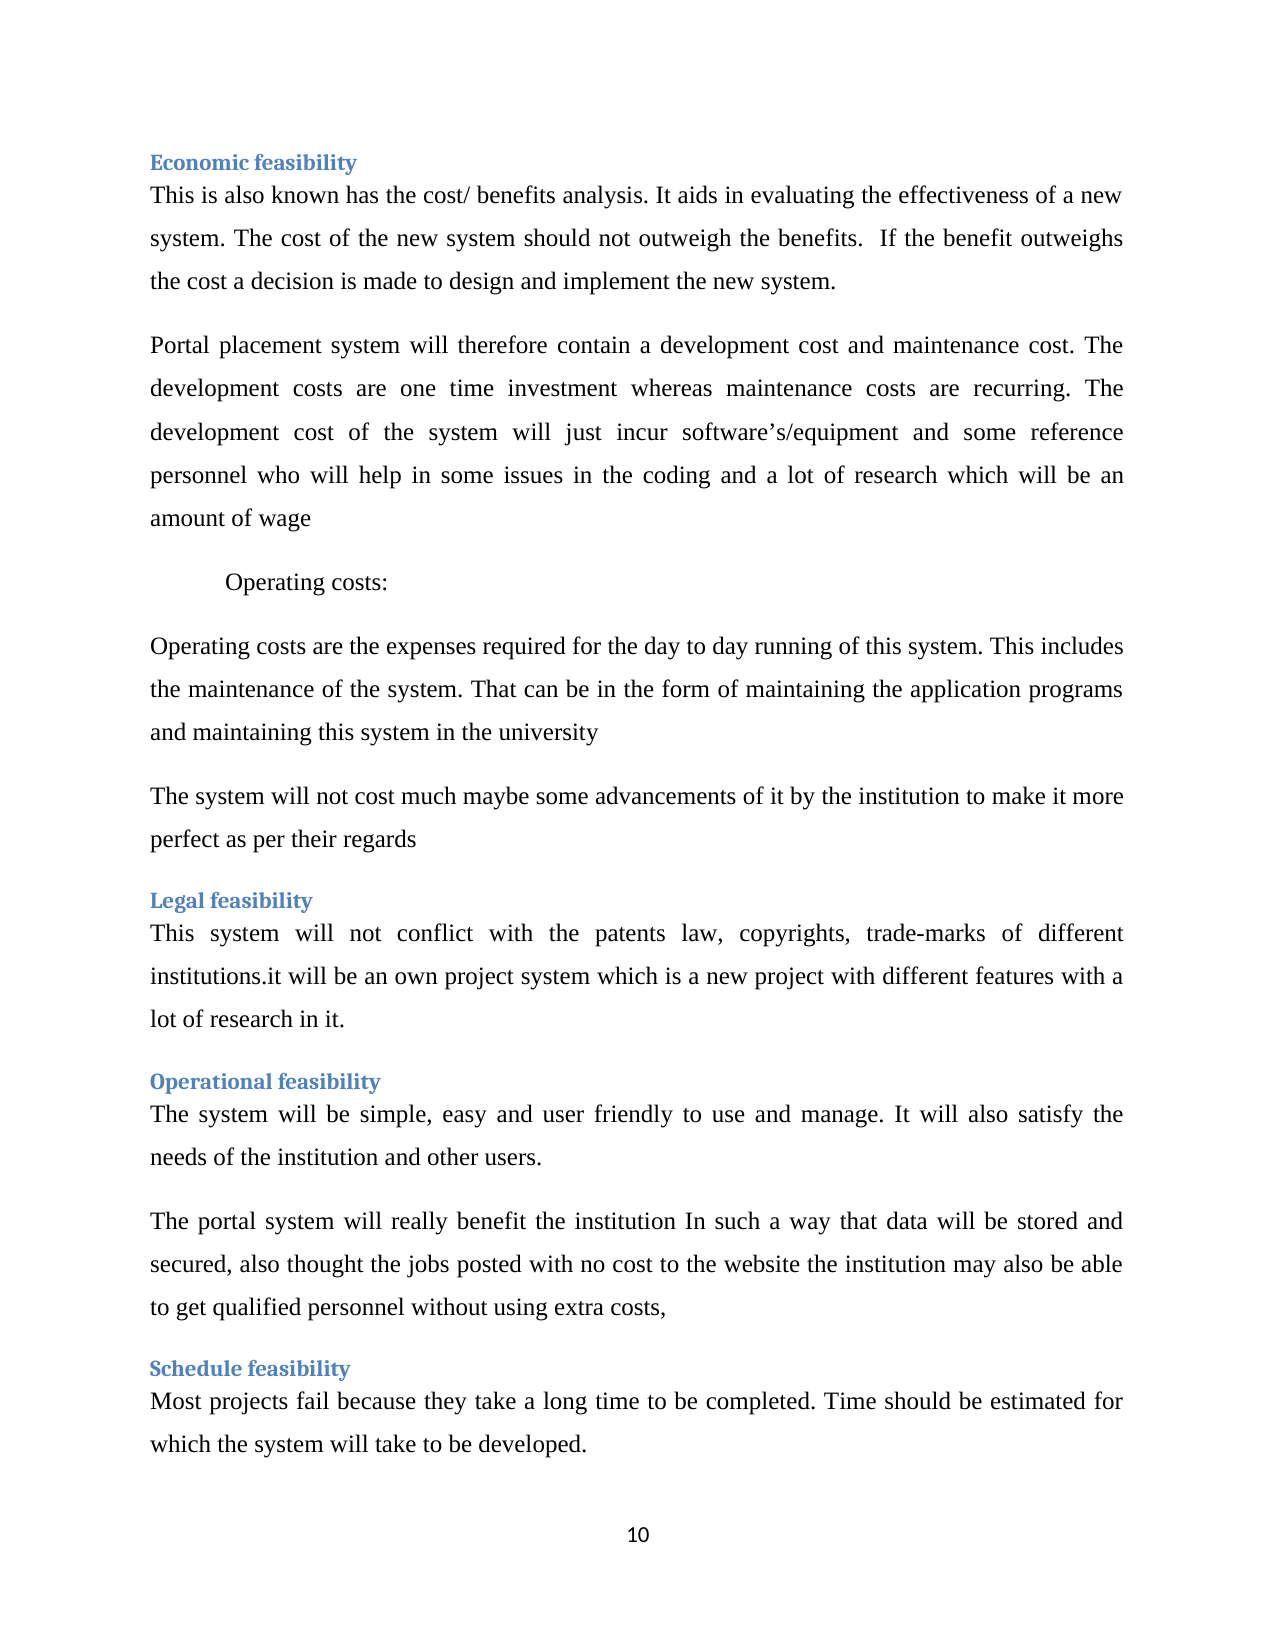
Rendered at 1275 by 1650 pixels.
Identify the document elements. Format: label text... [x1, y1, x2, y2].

text Portal placement system will therefore contain a development cost and maintenance cost. The development costs are one time investment whereas maintenance costs are recurring. The development cost of the system will just incur software’s/equipment and some reference personnel who will help in some issues in the coding and a lot of research which will be an amount of wage [150, 330, 1125, 532]
subtitle Operational feasibility [150, 1068, 1125, 1095]
subtitle Legal feasibility [150, 888, 1125, 914]
text The portal system will really benefit the institution In such a way that data will be stored and secured, also thought the jobs posted with no cost to the website the institution may also be able to get qualified personnel without using extra costs, [150, 1206, 1125, 1321]
subtitle Schedule feasibility [150, 1356, 1125, 1382]
text Operating costs: [150, 567, 1125, 596]
text Most projects fail because they take a long time to be completed. Time should be estimated for which the system will take to be developed. [150, 1386, 1125, 1458]
subtitle Economic feasibility [150, 150, 1125, 176]
text Operating costs are the expenses required for the day to day running of this system. This includes the maintenance of the system. That can be in the form of maintaining the application programs and maintaining this system in the university [150, 631, 1125, 746]
text This system will not conflict with the patents law, copyrights, trade-marks of different institutions.it will be an own project system which is a new project with different features with a lot of research in it. [150, 918, 1125, 1033]
text This is also known has the cost/ benefits analysis. It aids in evaluating the effectiveness of a new system. The cost of the new system should not outweigh the benefits. If the benefit outweighs the cost a decision is made to design and implement the new system. [150, 180, 1125, 295]
text The system will not cost much maybe some advancements of it by the institution to make it more perfect as per their regards [150, 781, 1125, 853]
text The system will be simple, easy and user friendly to use and manage. It will also satisfy the needs of the institution and other users. [150, 1099, 1125, 1171]
